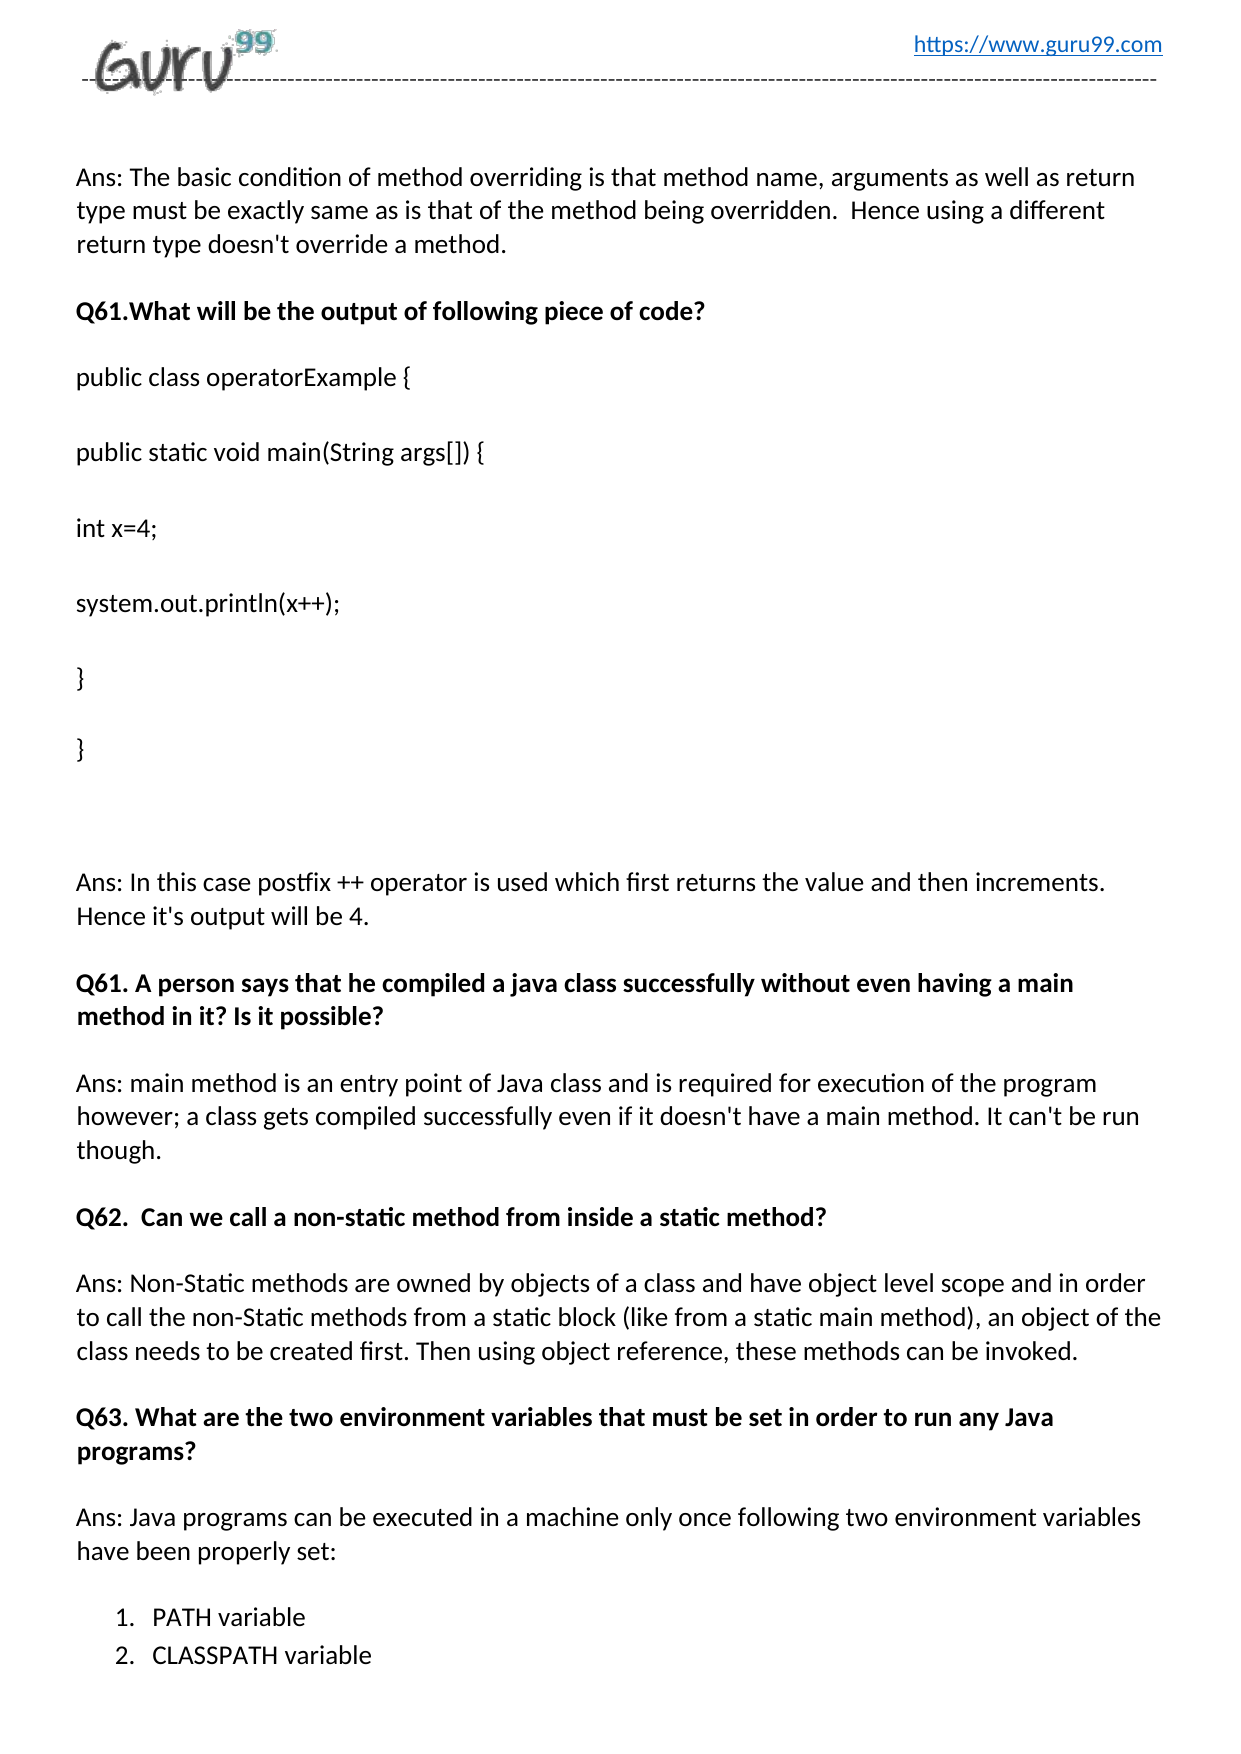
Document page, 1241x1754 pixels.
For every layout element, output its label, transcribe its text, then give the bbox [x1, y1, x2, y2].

text Q61. A person says that he compiled a java class successfully without even having a main method in it? Is it possible? [76, 966, 1165, 1032]
text } [76, 732, 1165, 765]
list PATH variable [114, 1601, 1165, 1634]
text Ans: Non-Static methods are owned by objects of a class and have object level scope and in order to call the non-Static methods from a static block (like from a static main method), an object of the class needs to be created first. Then using object reference, these methods can be invoked. [76, 1266, 1165, 1367]
list CLASSPATH variable [114, 1638, 1165, 1671]
text system.out.println(x++); [76, 586, 1165, 619]
text Q63. What are the two environment variables that must be set in order to run any Java programs? [76, 1400, 1165, 1467]
text Ans: Java programs can be executed in a machine only once following two environment variables have been properly set: [76, 1500, 1165, 1567]
text public static void main(String args[]) { [76, 435, 1165, 468]
text } [76, 661, 1165, 694]
text public class operatorExample { [76, 360, 1165, 393]
text Q62. Can we call a non-static method from inside a static method? [76, 1200, 1165, 1233]
text Ans: The basic condition of method overriding is that method name, arguments as well as return type must be exactly same as is that of the method being overridden. Hence using a different return type doesn't override a method. [76, 160, 1165, 260]
text Ans: In this case postfix ++ operator is used which first returns the value and then increments. Hence it's output will be 4. [76, 866, 1165, 932]
text Q61.What will be the output of following piece of code? [76, 294, 1165, 327]
text Ans: main method is an entry point of Java class and is required for execution of the program however; a class gets compiled successfully even if it doesn't have a main method. It can't be run though. [76, 1066, 1165, 1166]
picture [77, 29, 292, 101]
text int x=4; [76, 511, 1165, 544]
